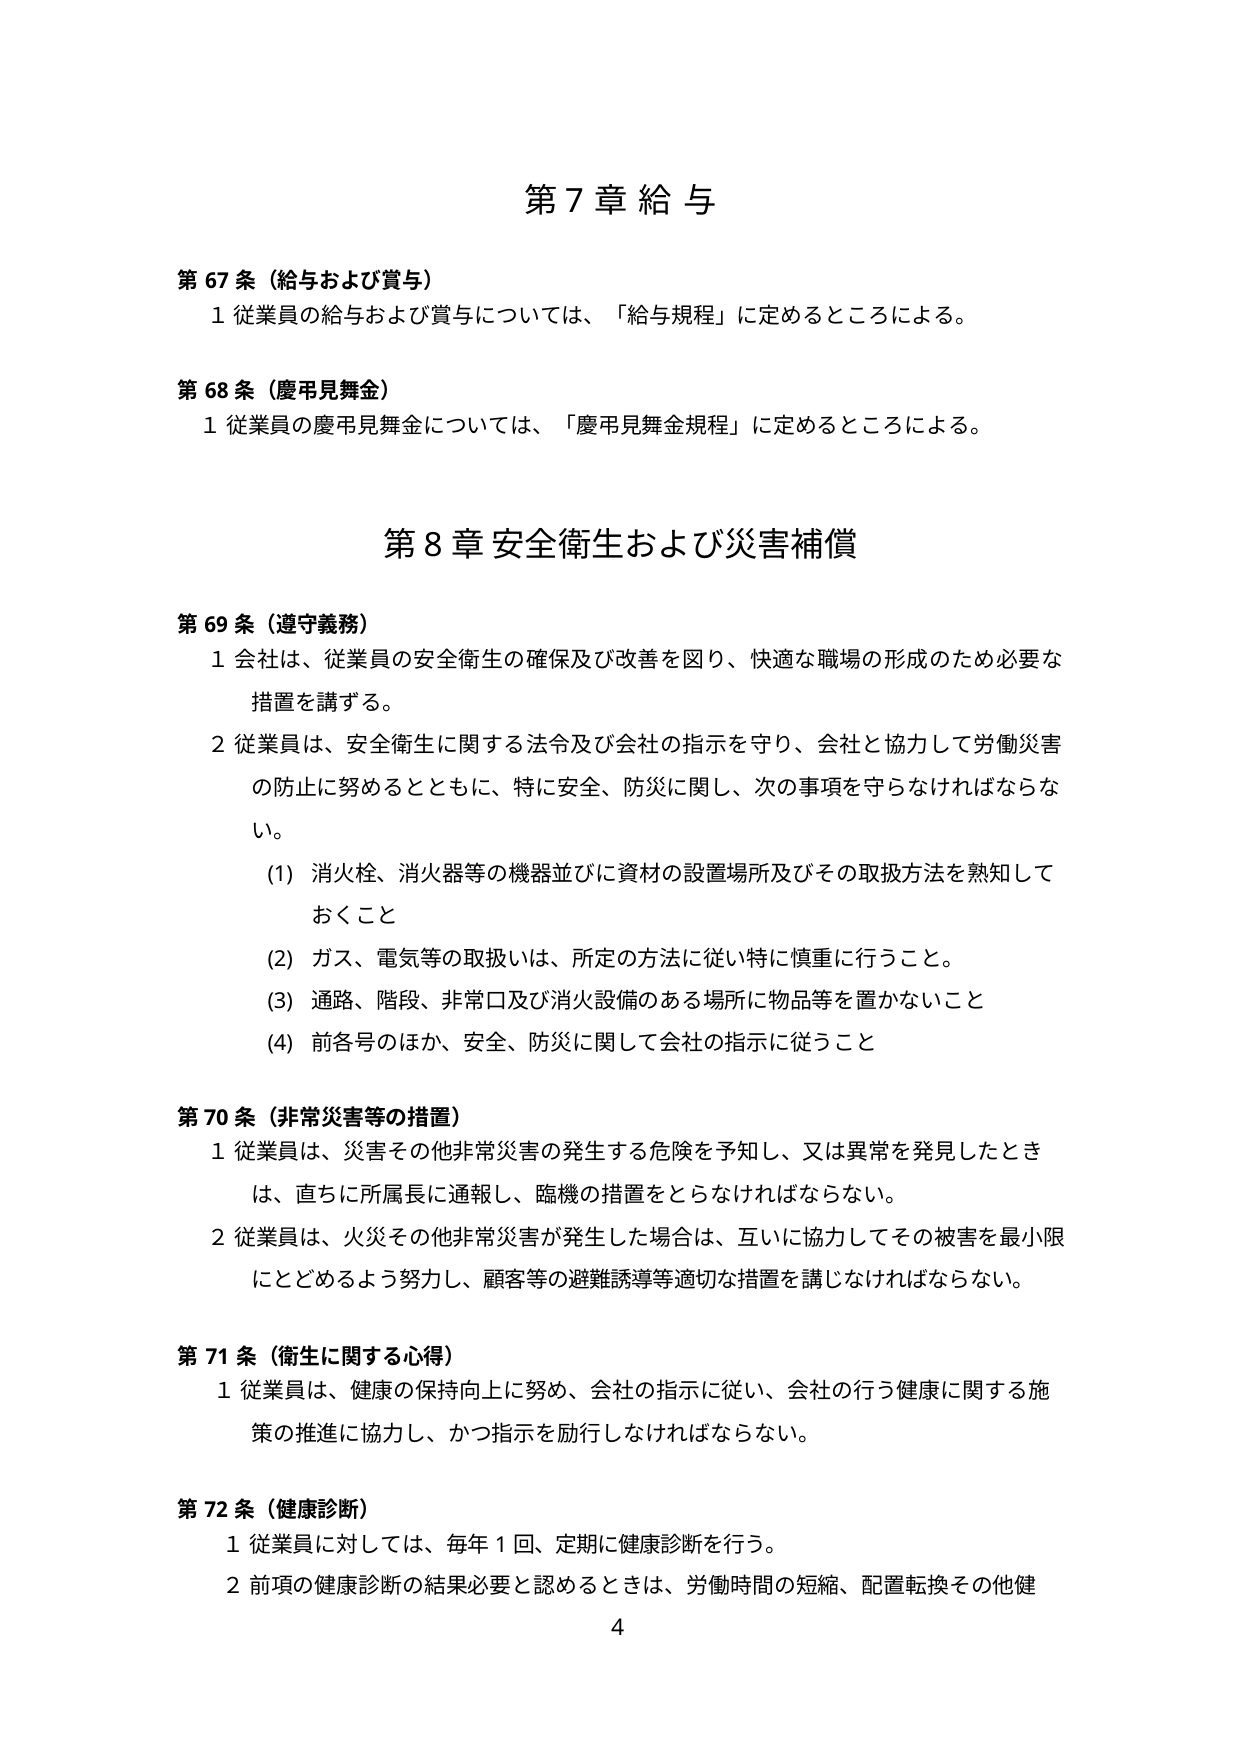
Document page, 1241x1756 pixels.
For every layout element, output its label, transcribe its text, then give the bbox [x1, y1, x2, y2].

text １ 会社は、従業員の安全衛生の確保及び改善を図り、快適な職場の形成のため必要な措置を講ずる。 [207, 642, 1064, 716]
subtitle 第 68 条（慶弔見舞金） [177, 373, 1096, 405]
subtitle 第 7 章 給 与 [167, 174, 1074, 222]
text １ 従業員に対しては、毎年 1 回、定期に健康診断を行う。 [222, 1527, 1096, 1558]
text １ 従業員の給与および賞与については、「給与規程」に定めるところによる。 [207, 298, 1096, 329]
text ２ 従業員は、安全衛生に関する法令及び会社の指示を守り、会社と協力して労働災害の防止に努めるとともに、特に安全、防災に関し、次の事項を守らなければならない。 [207, 727, 1064, 844]
text ２ 従業員は、火災その他非常災害が発生した場合は、互いに協力してその被害を最小限にとどめるよう努力し、顧客等の避難誘導等適切な措置を講じなければならない。 [207, 1220, 1075, 1294]
list 通路、階段、非常口及び消火設備のある場所に物品等を置かないこと [267, 983, 1096, 1015]
subtitle 第 72 条（健康診断） [177, 1492, 1096, 1523]
text ２ 前項の健康診断の結果必要と認めるときは、労働時間の短縮、配置転換その他健 [222, 1568, 1096, 1600]
subtitle 第 8 章 安全衛生および災害補償 [167, 518, 1074, 567]
subtitle 第 69 条（遵守義務） [177, 607, 1096, 639]
list 消火栓、消火器等の機器並びに資材の設置場所及びその取扱方法を熟知しておくこと [267, 856, 1063, 930]
text １ 従業員は、健康の保持向上に努め、会社の指示に従い、会社の行う健康に関する施策の推進に協力し、かつ指示を励行しなければならない。 [214, 1373, 1064, 1448]
subtitle 第 67 条（給与および賞与） [177, 263, 1096, 295]
subtitle 第 71 条（衛生に関する心得） [177, 1339, 1096, 1370]
list ガス、電気等の取扱いは、所定の方法に従い特に慎重に行うこと。 [267, 941, 1096, 973]
subtitle 第 70 条（非常災害等の措置） [177, 1100, 1096, 1131]
text １ 従業員の慶弔見舞金については、「慶弔見舞金規程」に定めるところによる。 [199, 408, 1096, 439]
text １ 従業員は、災害その他非常災害の発生する危険を予知し、又は異常を発見したときは、直ちに所属長に通報し、臨機の措置をとらなければならない。 [207, 1134, 1064, 1209]
list 前各号のほか、安全、防災に関して会社の指示に従うこと [267, 1024, 1096, 1056]
